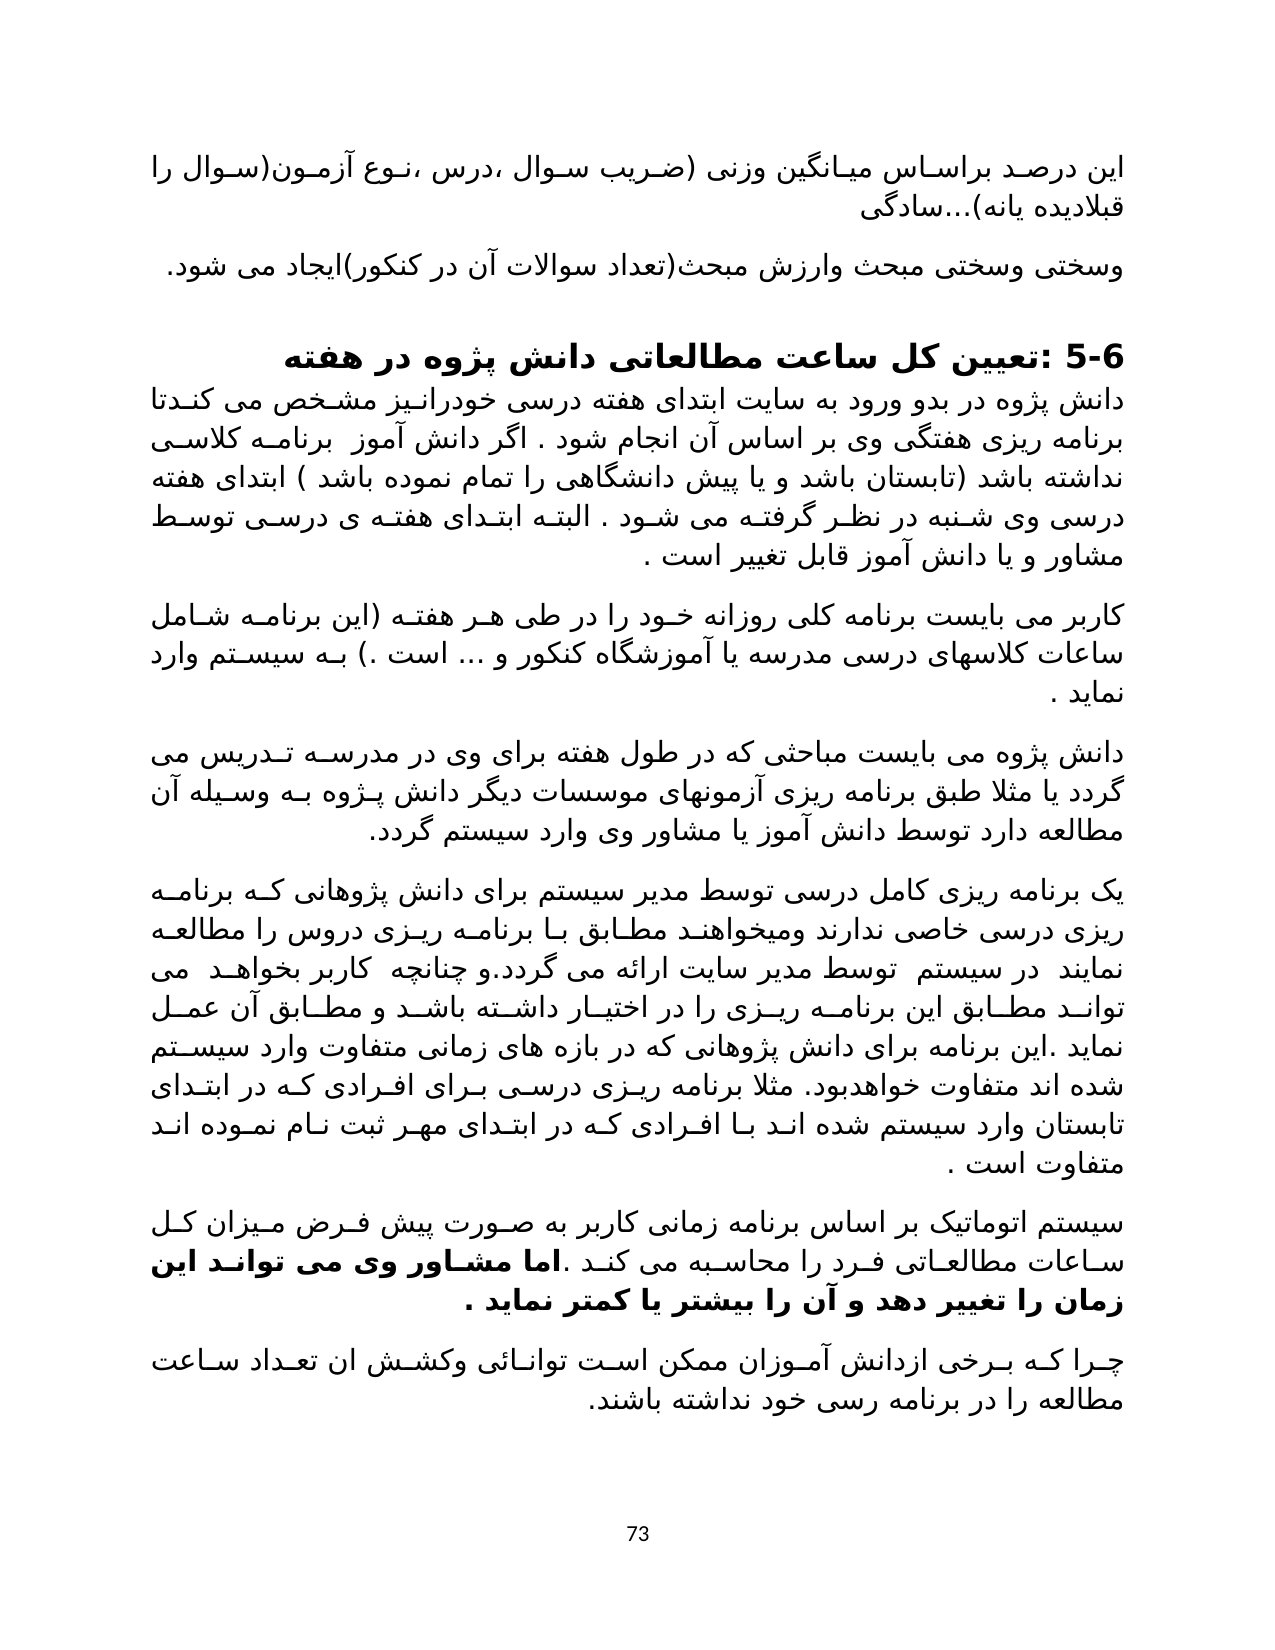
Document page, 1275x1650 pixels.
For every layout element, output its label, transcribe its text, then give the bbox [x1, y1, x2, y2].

text دانش پژوه می بایست مباحثی که در طول هفته برای وی در مدرسه تدریس می گردد یا مثلا طبق برنامه ریزی آزمونهای موسسات دیگر دانش پژوه به وسیله آن مطالعه دارد توسط دانش آموز یا مشاور وی وارد سیستم گردد. [150, 736, 1125, 847]
text این درصد براساس میانگین وزنی (ضریب سوال ،درس ،نوع آزمون(سوال را قبلادیده یانه)...سادگی [150, 150, 1125, 223]
text سیستم اتوماتیک بر اساس برنامه زمانی کاربر به صورت پیش فرض میزان کل ساعات مطالعاتی فرد را محاسبه می کند .اما مشاور وی می تواند این زمان را تغییر دهد و آن را بیشتر یا کمتر نماید . [150, 1206, 1125, 1318]
text چرا که برخی ازدانش آموزان ممکن است توانائی وکشش ان تعداد ساعت مطالعه را در برنامه رسی خود نداشته باشند. [150, 1343, 1125, 1416]
text وسختی وسختی مبحث وارزش مبحث(تعداد سوالات آن در کنکور)ایجاد می شود. [150, 249, 1125, 283]
subtitle 5-6 :تعیین کل ساعت مطالعاتی دانش پژوه در هفته [150, 338, 1125, 377]
text دانش پژوه در بدو ورود به سایت ابتدای هفته درسی خودرانیز مشخص می کندتا برنامه ریزی هفتگی وی بر اساس آن انجام شود . اگر دانش آموز برنامه کلاسی نداشته باشد (تابستان باشد و یا پیش دانشگاهی را تمام نموده باشد ) ابتدای هفته درسی وی شنبه در نظر گرفته می شود . البته ابتدای هفته ی درسی توسط مشاور و یا دانش آموز قابل تغییر است . [150, 382, 1125, 572]
text کاربر می بایست برنامه کلی روزانه خود را در طی هر هفته (این برنامه شامل ساعات کلاسهای درسی مدرسه یا آموزشگاه کنکور و ... است .) به سیستم وارد نماید . [150, 598, 1125, 710]
text یک برنامه ریزی کامل درسی توسط مدیر سیستم برای دانش پژوهانی که برنامه ریزی درسی خاصی ندارند ومیخواهند مطابق با برنامه ریزی دروس را مطالعه نمایند در سیستم توسط مدیر سایت ارائه می گردد.و چنانچه کاربر بخواهد می تواند مطابق این برنامه ریزی را در اختیار داشته باشد و مطابق آن عمل نماید .این برنامه برای دانش پژوهانی که در بازه های زمانی متفاوت وارد سیستم شده اند متفاوت خواهدبود. مثلا برنامه ریزی درسی برای افرادی که در ابتدای تابستان وارد سیستم شده اند با افرادی که در ابتدای مهر ثبت نام نموده اند متفاوت است . [150, 873, 1125, 1180]
